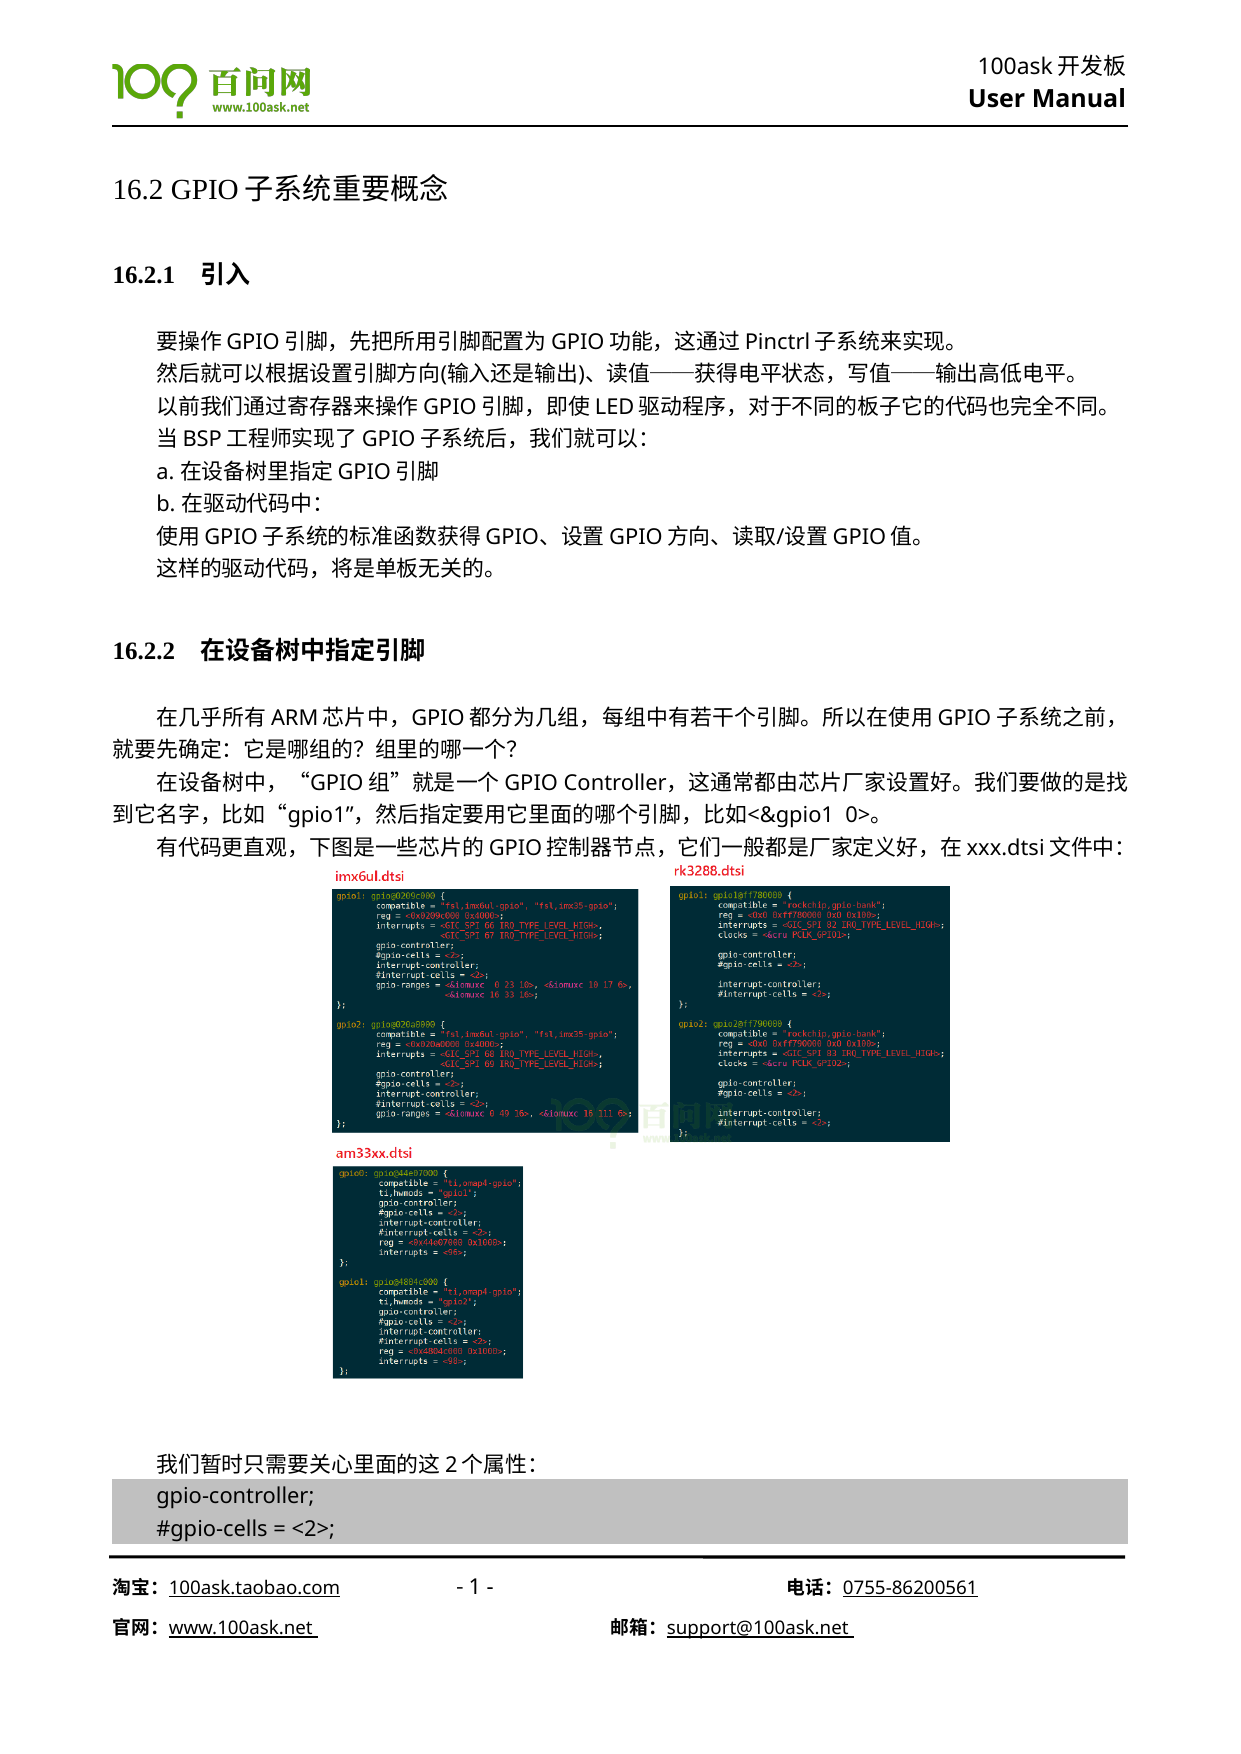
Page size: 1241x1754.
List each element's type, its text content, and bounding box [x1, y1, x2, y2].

subtitle 16.2 GPIO子系统重要概念 [112, 154, 1128, 219]
text a. 在设备树里指定GPIO引脚 [112, 453, 1128, 486]
text gpio-controller; [112, 1479, 1128, 1512]
text 要操作GPIO引脚，先把所用引脚配置为GPIO功能，这通过Pinctrl子系统来实现。 [112, 323, 1128, 356]
picture [326, 861, 958, 1386]
text 在几乎所有ARM芯片中，GPIO都分为几组，每组中有若干个引脚。所以在使用GPIO子系统之前，就要先确定：它是哪组的？组里的哪一个？ [112, 699, 1128, 764]
text 在设备树中，“GPIO组”就是一个GPIO Controller，这通常都由芯片厂家设置好。我们要做的是找到它名字，比如“gpio1”，然后指定要用它里面的哪个引脚，比如<&gpio1 0>。 [112, 764, 1128, 829]
text 这样的驱动代码，将是单板无关的。 [112, 551, 1128, 583]
text 我们暂时只需要关心里面的这2个属性： [112, 1447, 1128, 1479]
subtitle 16.2.2 在设备树中指定引脚 [112, 616, 1128, 681]
text 以前我们通过寄存器来操作GPIO引脚，即使LED驱动程序，对于不同的板子它的代码也完全不同。 [112, 388, 1128, 421]
picture [112, 64, 310, 124]
text 有代码更直观，下图是一些芯片的GPIO控制器节点，它们一般都是厂家定义好，在xxx.dtsi文件中： [112, 829, 1128, 862]
text #gpio-cells = <2>; [112, 1512, 1128, 1544]
text b. 在驱动代码中： [112, 486, 1128, 518]
subtitle 16.2.1 引入 [112, 240, 1128, 305]
text 然后就可以根据设置引脚方向(输入还是输出)、读值──获得电平状态，写值──输出高低电平。 [112, 356, 1128, 388]
text 使用GPIO子系统的标准函数获得GPIO、设置GPIO方向、读取/设置GPIO值。 [112, 518, 1128, 551]
text 当BSP工程师实现了GPIO子系统后，我们就可以： [112, 421, 1128, 453]
